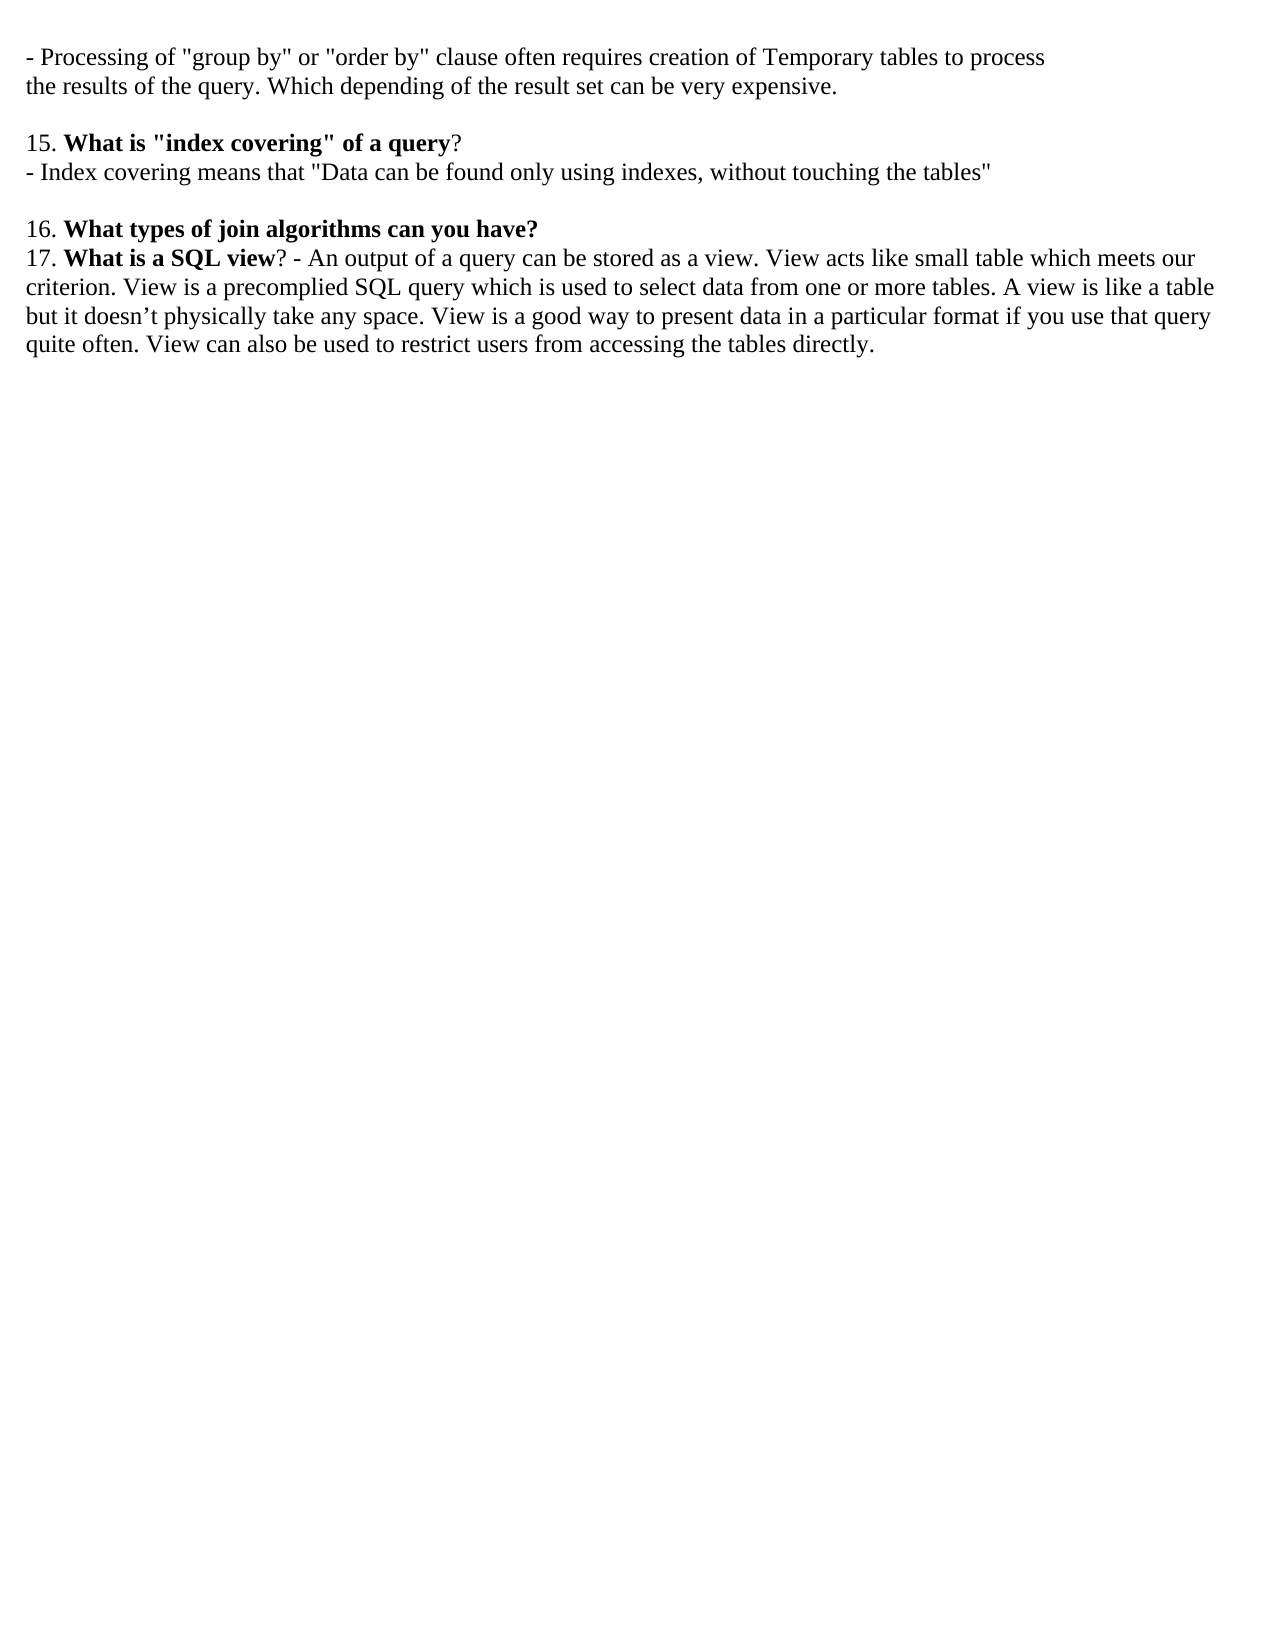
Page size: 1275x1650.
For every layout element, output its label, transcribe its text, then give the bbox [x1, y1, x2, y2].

text 17. What is a SQL view? - An output of a query can be stored as a view. View acts like small table which meets our criterion. View is a precomplied SQL query which is used to select data from one or more tables. A view is like a table but it doesn’t physically take any space. View is a good way to present data in a particular format if you use that query quite often. View can also be used to restrict users from accessing the tables directly. [26, 243, 1249, 358]
text - Processing of "group by" or "order by" clause often requires creation of Temporary tables to process [26, 42, 1249, 71]
text 15. What is "index covering" of a query? [26, 128, 1249, 157]
text the results of the query. Which depending of the result set can be very expensive. [26, 71, 1249, 99]
text - Index covering means that "Data can be found only using indexes, without touching the tables" [26, 157, 1249, 186]
text 16. What types of join algorithms can you have? [26, 214, 1249, 243]
